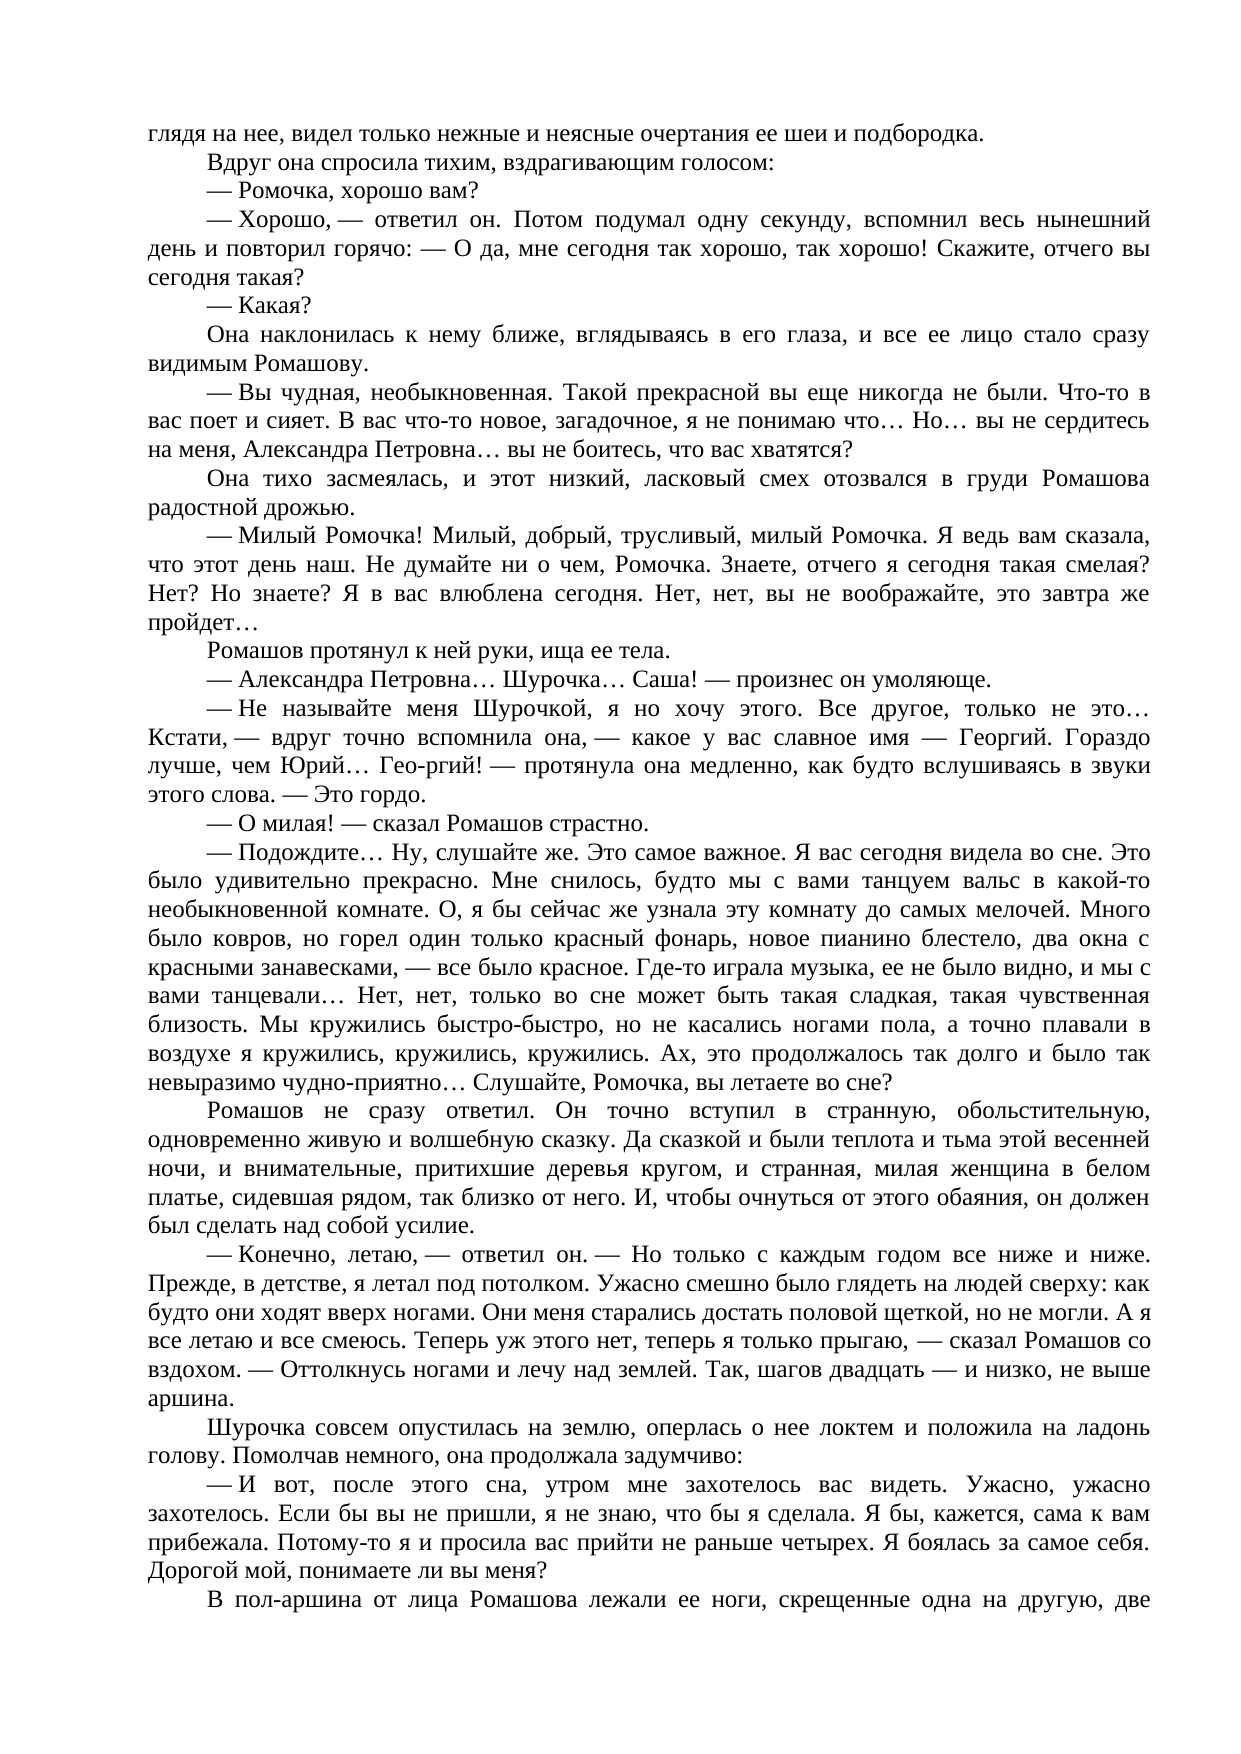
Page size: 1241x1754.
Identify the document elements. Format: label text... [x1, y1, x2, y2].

text — Подождите… Ну, слушайте же. Это самое важное. Я вас сегодня видела во сне. Это было удивительно прекрасно. Мне снилось, будто мы с вами танцуем вальс в какой-то необыкновенной комнате. О, я бы сейчас же узнала эту комнату до самых мелочей. Много было ковров, но горел один только красный фонарь, новое пианино блестело, два окна с красными занавесками, — все было красное. Где-то играла музыка, ее не было видно, и мы с вами танцевали… Нет, нет, только во сне может быть такая сладкая, такая чувственная близость. Мы кружились быстро-быстро, но не касались ногами пола, а точно плавали в воздухе я кружились, кружились, кружились. Ах, это продолжалось так долго и было так невыразимо чудно-приятно… Слушайте, Ромочка, вы летаете во сне? [148, 837, 1152, 1096]
text Ромашов протянул к ней руки, ища ее тела. [148, 636, 1152, 664]
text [148, 118, 1152, 147]
text — Милый Ромочка! Милый, добрый, трусливый, милый Ромочка. Я ведь вам сказала, что этот день наш. Не думайте ни о чем, Ромочка. Знаете, отчего я сегодня такая смелая? Нет? Но знаете? Я в вас влюблена сегодня. Нет, нет, вы не воображайте, это завтра же пройдет… [148, 521, 1152, 636]
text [148, 1584, 1152, 1613]
text — Хорошо, — ответил он. Потом подумал одну секунду, вспомнил весь нынешний день и повторил горячо: — О да, мне сегодня так хорошо, так хорошо! Скажите, отчего вы сегодня такая? [148, 204, 1152, 291]
text — Вы чудная, необыкновенная. Такой прекрасной вы еще никогда не были. Что-то в вас поет и сияет. В вас что-то новое, загадочное, я не понимаю что… Но… вы не сердитесь на меня, Александра Петровна… вы не боитесь, что вас хватятся? [148, 377, 1152, 463]
text Шурочка совсем опустилась на землю, оперлась о нее локтем и положила на ладонь голову. Помолчав немного, она продолжала задумчиво: [148, 1412, 1152, 1469]
text — И вот, после этого сна, утром мне захотелось вас видеть. Ужасно, ужасно захотелось. Если бы вы не пришли, я не знаю, что бы я сделала. Я бы, кажется, сама к вам прибежала. Потому-то я и просила вас прийти не раньше четырех. Я боялась за самое себя. Дорогой мой, понимаете ли вы меня? [148, 1469, 1152, 1584]
text Она тихо засмеялась, и этот низкий, ласковый смех отозвался в груди Ромашова радостной дрожью. [148, 463, 1152, 521]
text Вдруг она спросила тихим, вздрагивающим голосом: [148, 147, 1152, 176]
text — Александра Петровна… Шурочка… Саша! — произнес он умоляюще. [148, 664, 1152, 693]
text — Какая? [148, 291, 1152, 319]
text Она наклонилась к нему ближе, вглядываясь в его глаза, и все ее лицо стало сразу видимым Ромашову. [148, 319, 1152, 377]
text — Конечно, летаю, — ответил он. — Но только с каждым годом все ниже и ниже. Прежде, в детстве, я летал под потолком. Ужасно смешно было глядеть на людей сверху: как будто они ходят вверх ногами. Они меня старались достать половой щеткой, но не могли. А я все летаю и все смеюсь. Теперь уж этого нет, теперь я только прыгаю, — сказал Ромашов со вздохом. — Оттолкнусь ногами и лечу над землей. Так, шагов двадцать — и низко, не выше аршина. [148, 1239, 1152, 1412]
text — Ромочка, хорошо вам? [148, 176, 1152, 204]
text Ромашов не сразу ответил. Он точно вступил в странную, обольстительную, одновременно живую и волшебную сказку. Да сказкой и были теплота и тьма этой весенней ночи, и внимательные, притихшие деревья кругом, и странная, милая женщина в белом платье, сидевшая рядом, так близко от него. И, чтобы очнуться от этого обаяния, он должен был сделать над собой усилие. [148, 1096, 1152, 1239]
text — О милая! — сказал Ромашов страстно. [148, 808, 1152, 837]
text — Не называйте меня Шурочкой, я но хочу этого. Все другое, только не это… Кстати, — вдруг точно вспомнила она, — какое у вас славное имя — Георгий. Гораздо лучше, чем Юрий… Гео-ргий! — протянула она медленно, как будто вслушиваясь в звуки этого слова. — Это гордо. [148, 693, 1152, 808]
